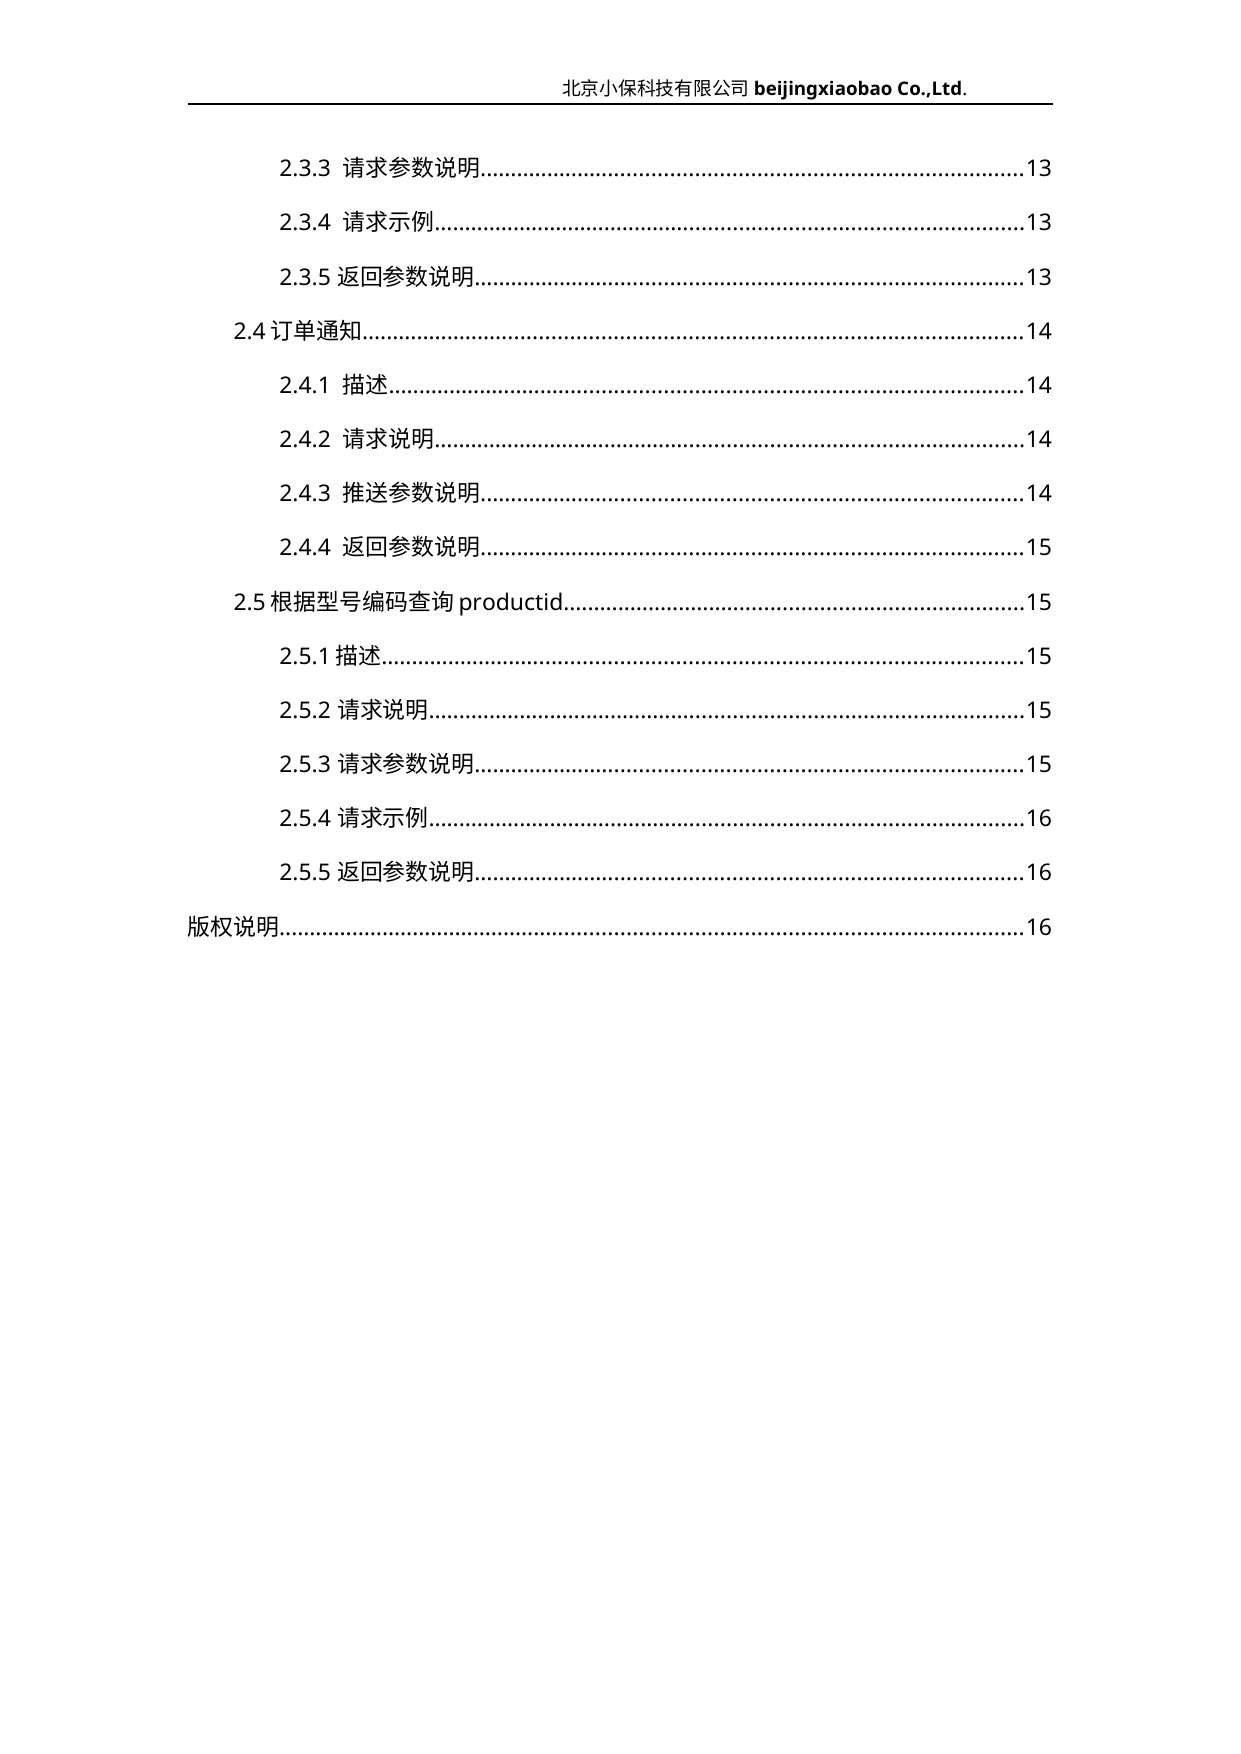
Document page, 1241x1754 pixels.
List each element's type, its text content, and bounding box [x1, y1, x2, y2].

text 2.4.1 描述 14 [279, 367, 1053, 400]
text 版权说明 16 [187, 908, 1053, 942]
text 2.4订单通知 14 [233, 312, 1053, 346]
text 2.5根据型号编码查询productid 15 [233, 583, 1053, 617]
text 2.5.5 返回参数说明 16 [474, 854, 1053, 887]
text 2.5.1描述 15 [279, 637, 1053, 671]
text 2.4.2 请求说明 14 [434, 421, 1053, 454]
text 2.5.4 请求示例 16 [279, 800, 1053, 833]
text 2.4.4 返回参数说明 15 [480, 529, 1053, 562]
text 2.5.2 请求说明 15 [428, 692, 1053, 725]
text 2.3.4 请求示例 13 [279, 204, 1053, 237]
text 2.3.5 返回参数说明 13 [474, 258, 1053, 292]
text 2.5.3 请求参数说明 15 [474, 746, 1053, 779]
text 2.3.3 请求参数说明 13 [480, 150, 1053, 183]
text 2.4.3 推送参数说明 14 [480, 475, 1053, 508]
